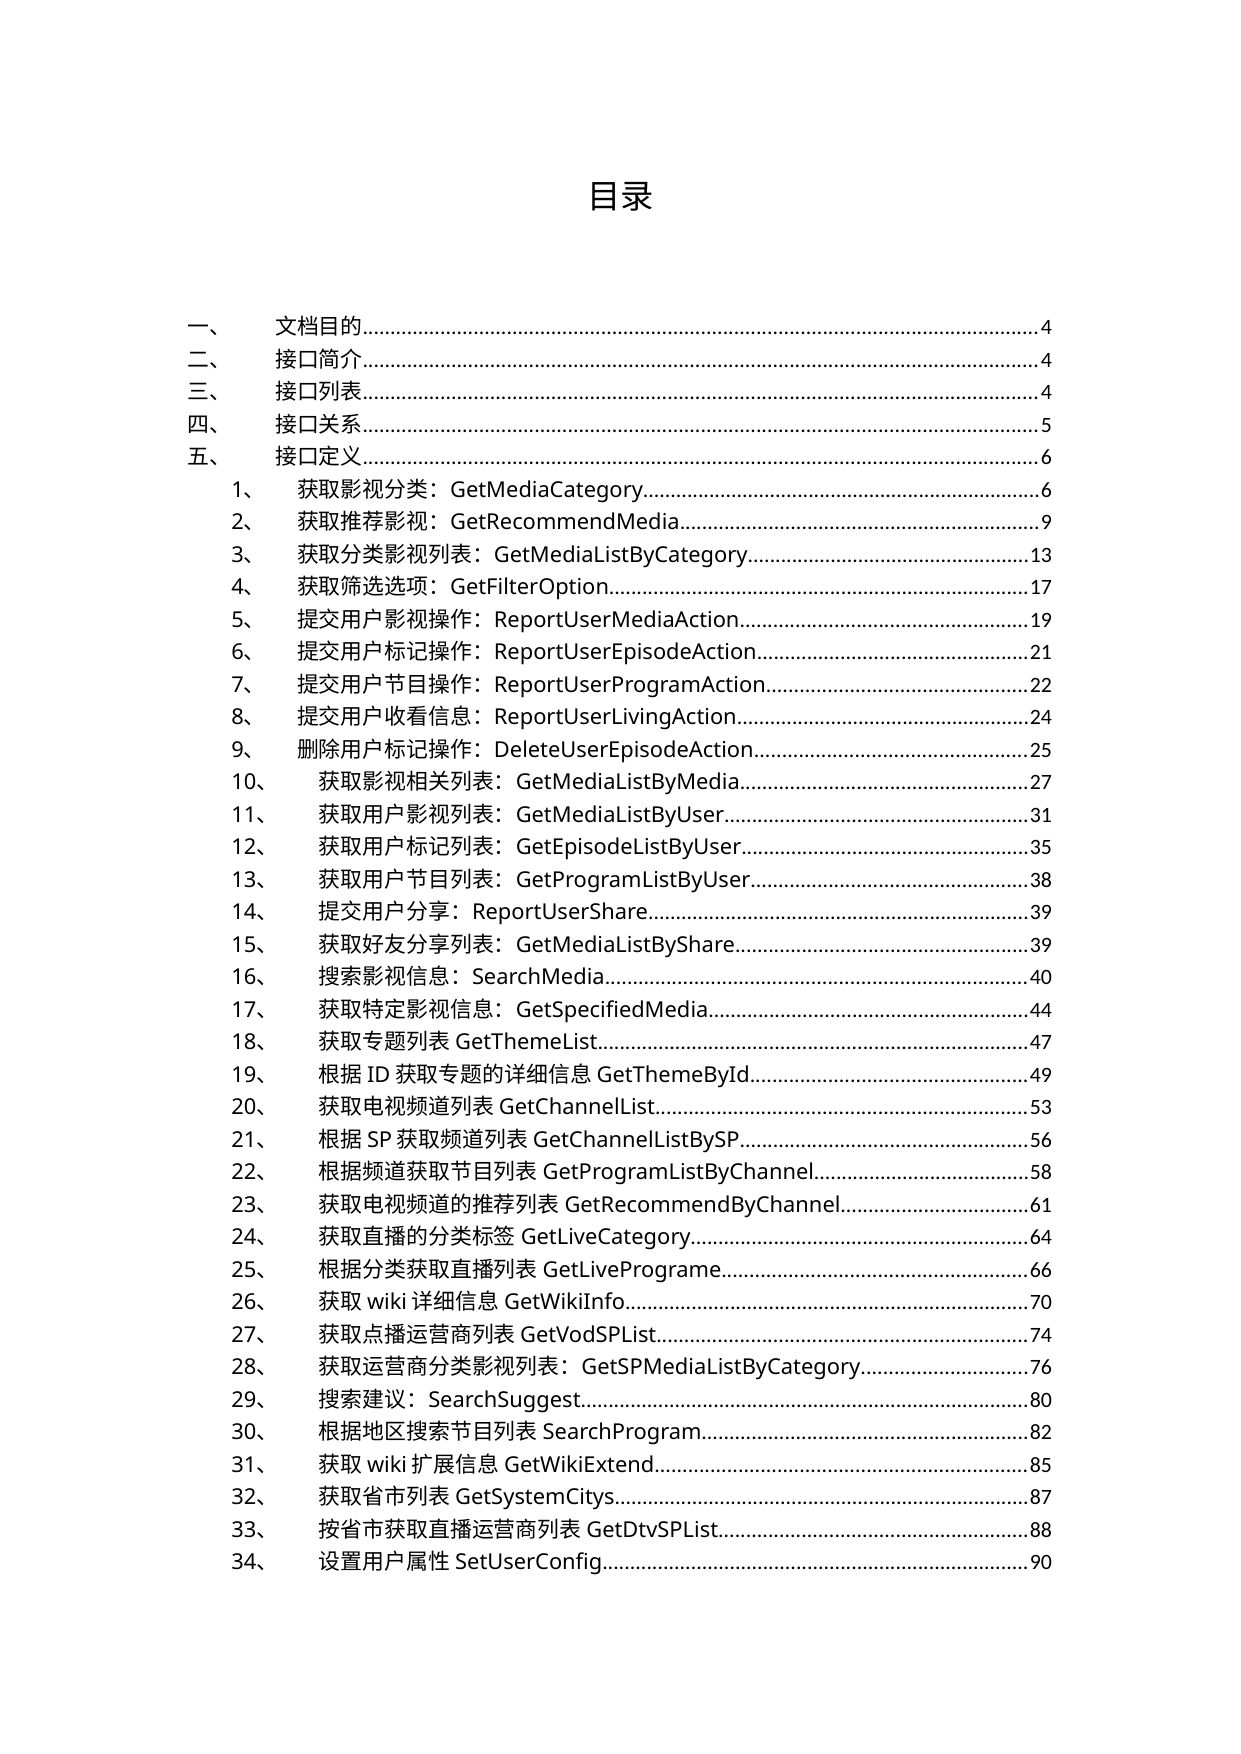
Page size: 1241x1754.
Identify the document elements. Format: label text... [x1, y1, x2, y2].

text 2、 获取推荐影视：GetRecommendMedia 9 [231, 504, 1053, 536]
text 四、 接口关系 5 [187, 406, 1053, 439]
text 12、 获取用户标记列表：GetEpisodeListByUser 35 [231, 829, 1053, 861]
text 19、 根据ID获取专题的详细信息 GetThemeById 49 [231, 1056, 1053, 1089]
text 目录 [187, 162, 1053, 227]
text 二、 接口简介 4 [187, 341, 1053, 374]
text 22、 根据频道获取节目列表 GetProgramListByChannel 58 [231, 1154, 1053, 1186]
text 14、 提交用户分享：ReportUserShare 39 [231, 894, 1053, 926]
text 31、 获取wiki扩展信息 GetWikiExtend 85 [231, 1446, 1053, 1479]
text 3、 获取分类影视列表：GetMediaListByCategory 13 [231, 536, 1053, 569]
text 27、 获取点播运营商列表GetVodSPList 74 [231, 1316, 1053, 1349]
text 16、 搜索影视信息：SearchMedia 40 [231, 959, 1053, 991]
text 15、 获取好友分享列表：GetMediaListByShare 39 [231, 926, 1053, 959]
text 32、 获取省市列表 GetSystemCitys 87 [231, 1479, 1053, 1511]
text 8、 提交用户收看信息：ReportUserLivingAction 24 [231, 699, 1053, 731]
text 5、 提交用户影视操作：ReportUserMediaAction 19 [231, 601, 1053, 634]
text 13、 获取用户节目列表：GetProgramListByUser 38 [231, 861, 1053, 894]
text 28、 获取运营商分类影视列表：GetSPMediaListByCategory 76 [231, 1349, 1053, 1381]
text 7、 提交用户节目操作：ReportUserProgramAction 22 [231, 666, 1053, 699]
text 五、 接口定义 6 [187, 439, 1053, 471]
text 一、 文档目的 4 [187, 309, 1053, 341]
text 6、 提交用户标记操作：ReportUserEpisodeAction 21 [231, 634, 1053, 666]
text 24、 获取直播的分类标签 GetLiveCategory 64 [231, 1219, 1053, 1251]
text 11、 获取用户影视列表：GetMediaListByUser 31 [231, 796, 1053, 829]
text 34、 设置用户属性 SetUserConfig 90 [231, 1544, 1053, 1576]
text 三、 接口列表 4 [187, 374, 1053, 406]
text 4、 获取筛选选项：GetFilterOption 17 [231, 569, 1053, 601]
text 20、 获取电视频道列表 GetChannelList 53 [231, 1089, 1053, 1121]
text 29、 搜索建议：SearchSuggest 80 [231, 1381, 1053, 1414]
text 23、 获取电视频道的推荐列表 GetRecommendByChannel 61 [231, 1186, 1053, 1219]
text 17、 获取特定影视信息：GetSpecifiedMedia 44 [231, 991, 1053, 1024]
text 9、 删除用户标记操作：DeleteUserEpisodeAction 25 [231, 731, 1053, 764]
text 33、 按省市获取直播运营商列表 GetDtvSPList 88 [231, 1511, 1053, 1544]
text 1、 获取影视分类：GetMediaCategory 6 [231, 471, 1053, 504]
text 18、 获取专题列表 GetThemeList 47 [231, 1024, 1053, 1056]
text 25、 根据分类获取直播列表 GetLivePrograme 66 [231, 1251, 1053, 1284]
text 26、 获取wiki详细信息 GetWikiInfo 70 [231, 1284, 1053, 1316]
text 30、 根据地区搜索节目列表 SearchProgram 82 [231, 1414, 1053, 1446]
text 10、 获取影视相关列表：GetMediaListByMedia 27 [231, 764, 1053, 796]
text 21、 根据SP获取频道列表 GetChannelListBySP 56 [231, 1121, 1053, 1154]
